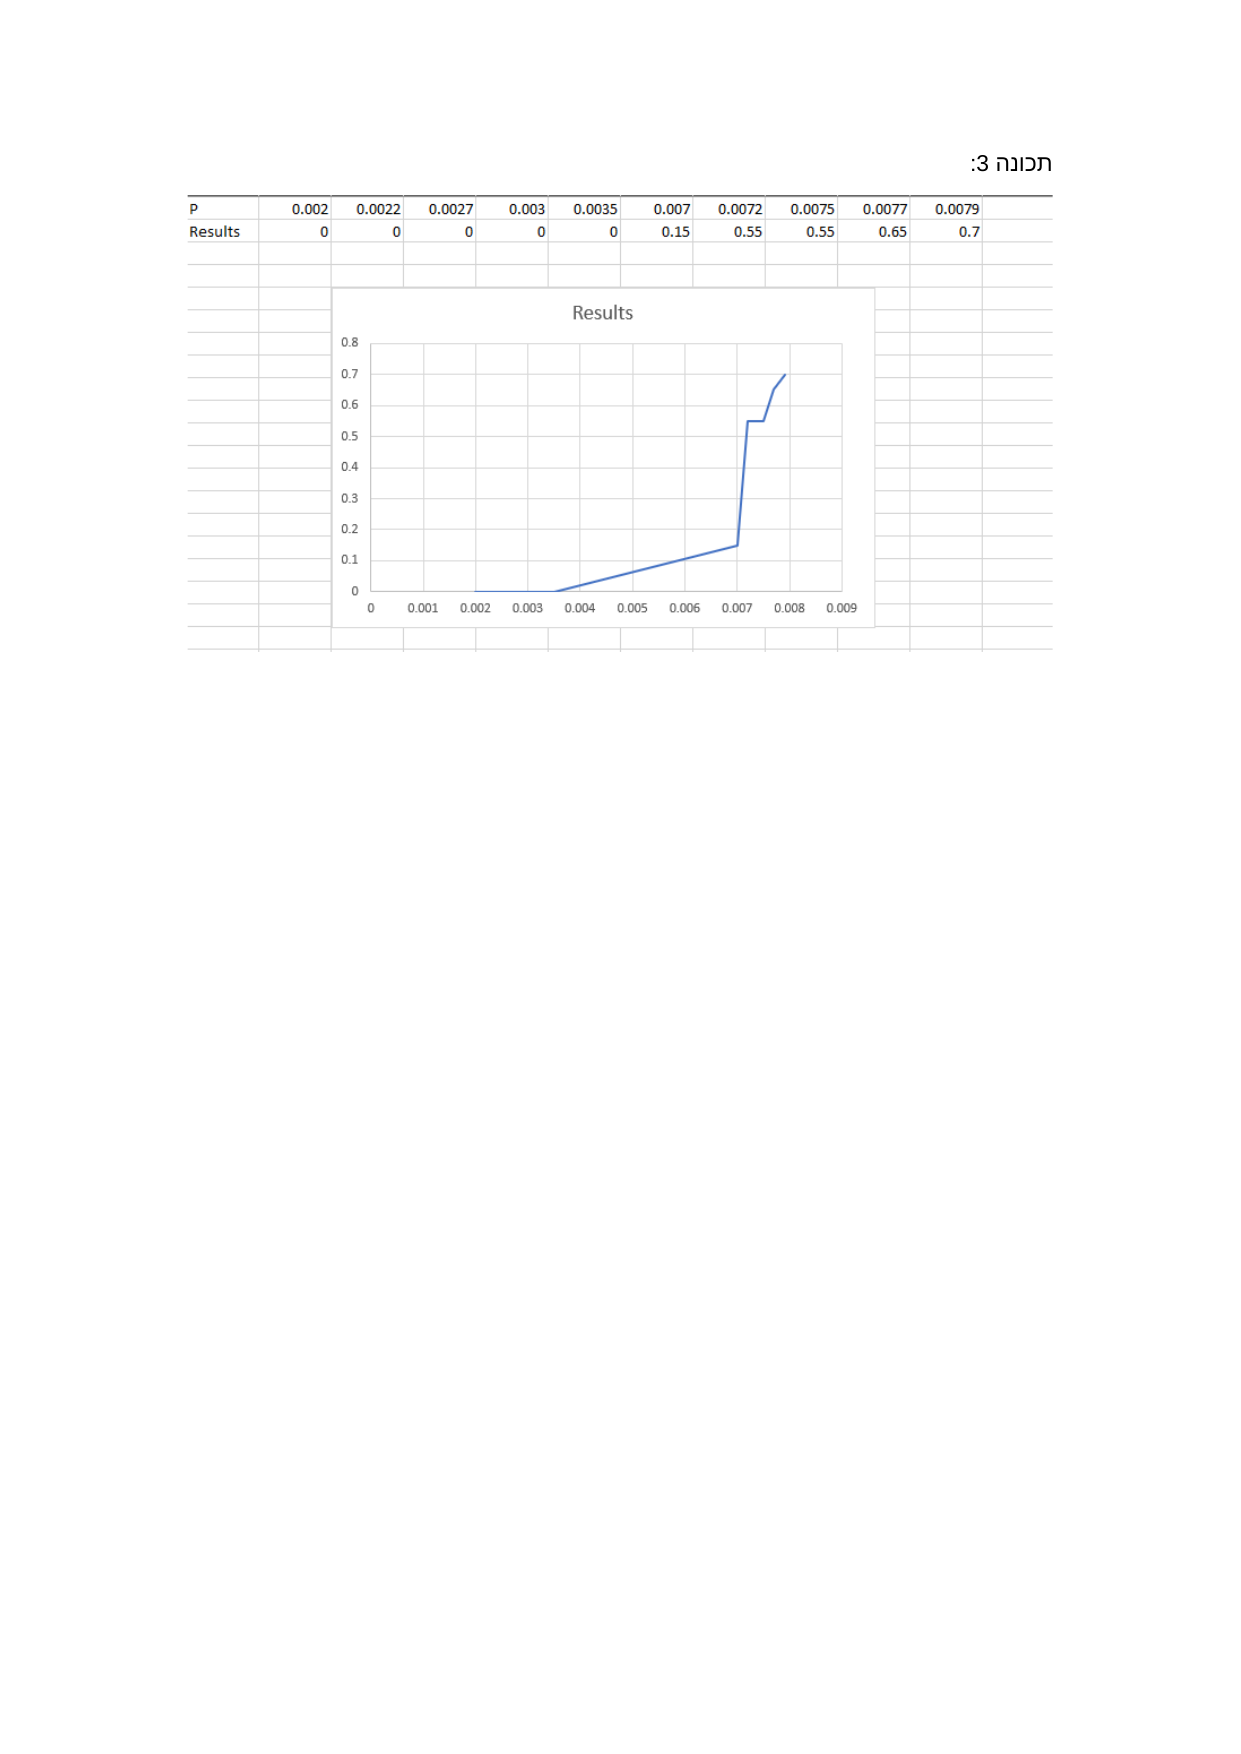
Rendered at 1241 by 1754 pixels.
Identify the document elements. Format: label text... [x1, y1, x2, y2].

picture [187, 195, 1053, 652]
text תכונה 3: [187, 150, 1053, 176]
